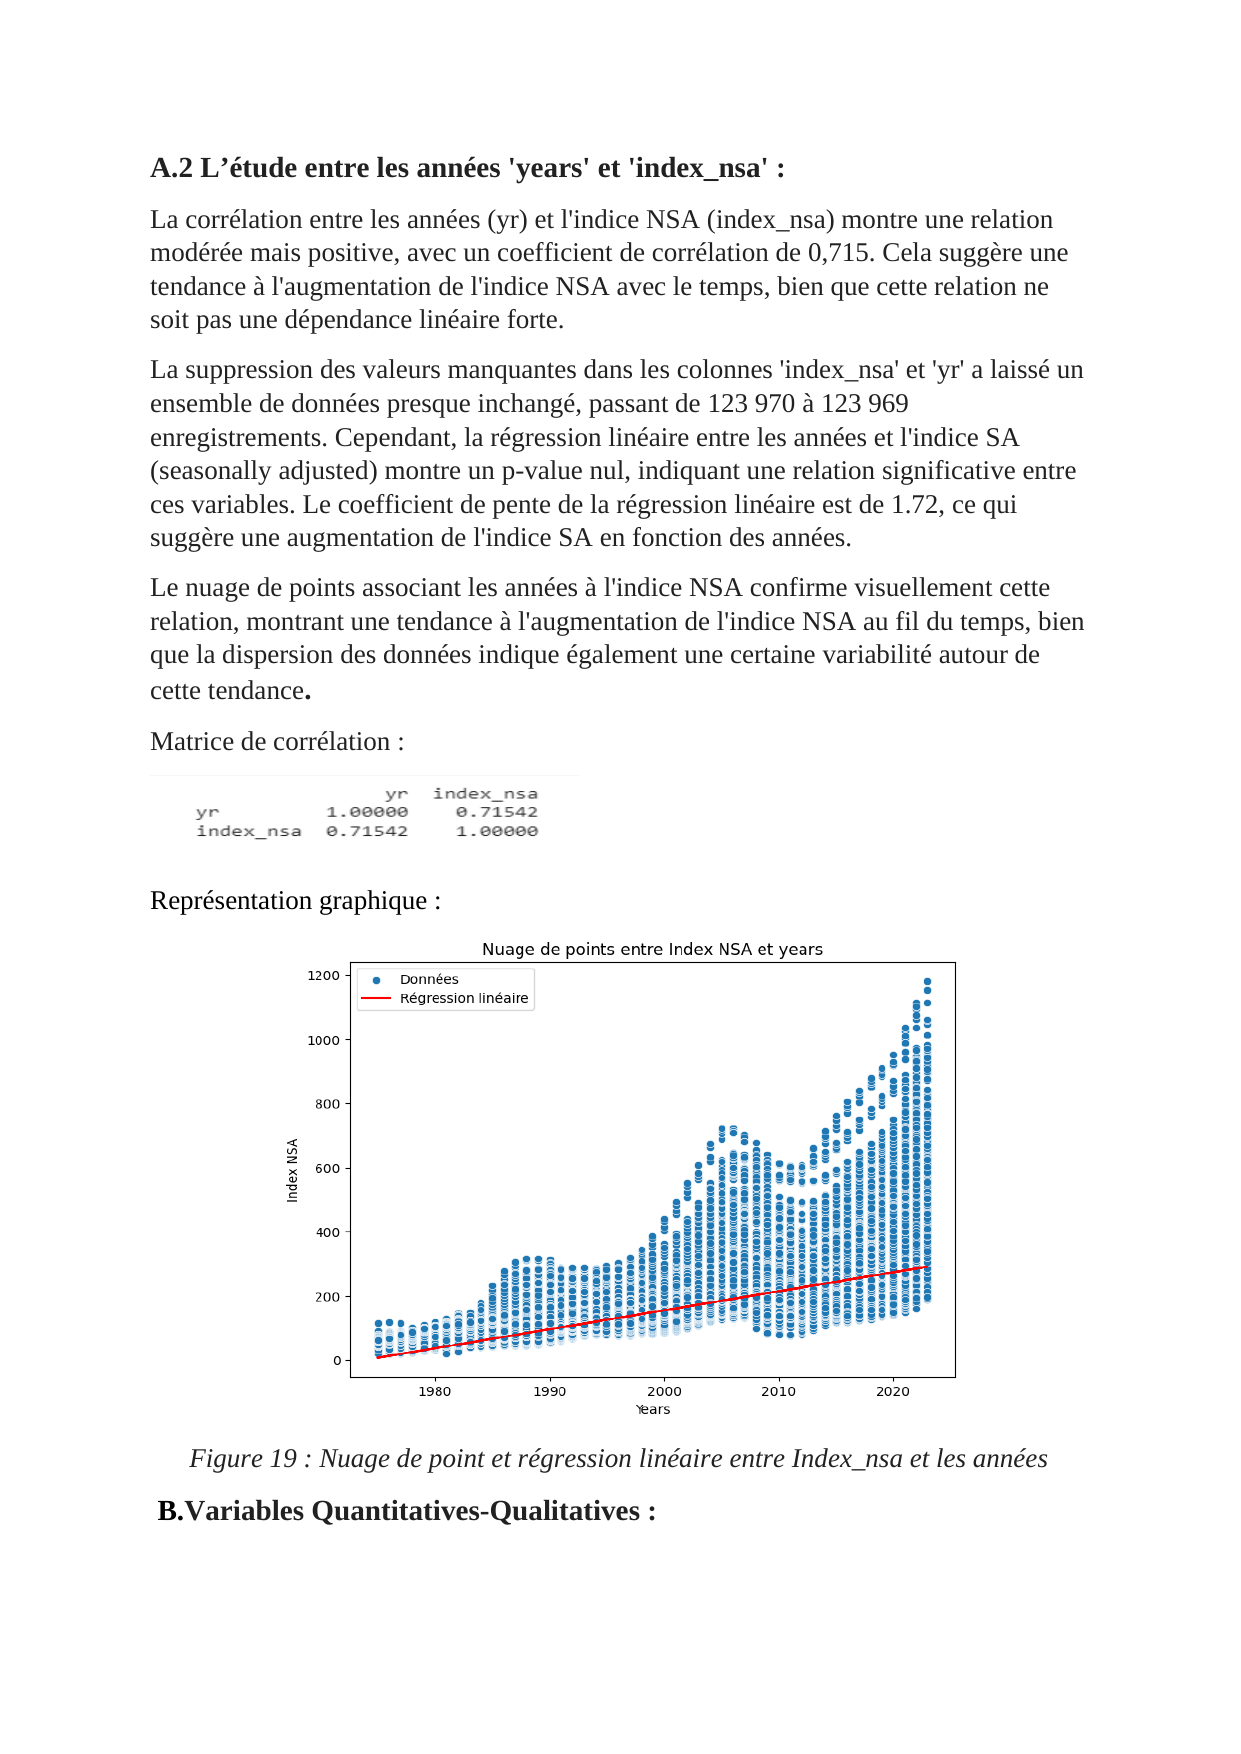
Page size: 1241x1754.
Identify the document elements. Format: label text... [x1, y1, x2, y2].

text Matrice de corrélation : [150, 725, 1090, 756]
text Représentation graphique : [150, 884, 1090, 915]
text Figure 19 : Nuage de point et régression linéaire entre Index_nsa et les années [150, 1442, 1090, 1473]
picture [150, 775, 580, 865]
text Le nuage de points associant les années à l'indice NSA confirme visuellement cette relation, montrant une tendance à l'augmentation de l'indice NSA au fil du temps, bien que la dispersion des données indique également une certaine variabilité autour de cette tendance. [150, 572, 1090, 706]
subtitle B.Variables Quantitatives-Qualitatives : [150, 1493, 1090, 1526]
picture [277, 934, 964, 1424]
text La corrélation entre les années (yr) et l'indice NSA (index_nsa) montre une relation modérée mais positive, avec un coefficient de corrélation de 0,715. Cela suggère une tendance à l'augmentation de l'indice NSA avec le temps, bien que cette relation ne soit pas une dépendance linéaire forte. [150, 203, 1090, 334]
text La suppression des valeurs manquantes dans les colonnes 'index_nsa' et 'yr' a laissé un ensemble de données presque inchangé, passant de 123 970 à 123 969 enregistrements. Cependant, la régression linéaire entre les années et l'indice SA (seasonally adjusted) montre un p-value nul, indiquant une relation significative entre ces variables. Le coefficient de pente de la régression linéaire est de 1.72, ce qui suggère une augmentation de l'indice SA en fonction des années. [150, 354, 1090, 552]
subtitle A.2 L’étude entre les années 'years' et 'index_nsa' : [150, 150, 1090, 183]
